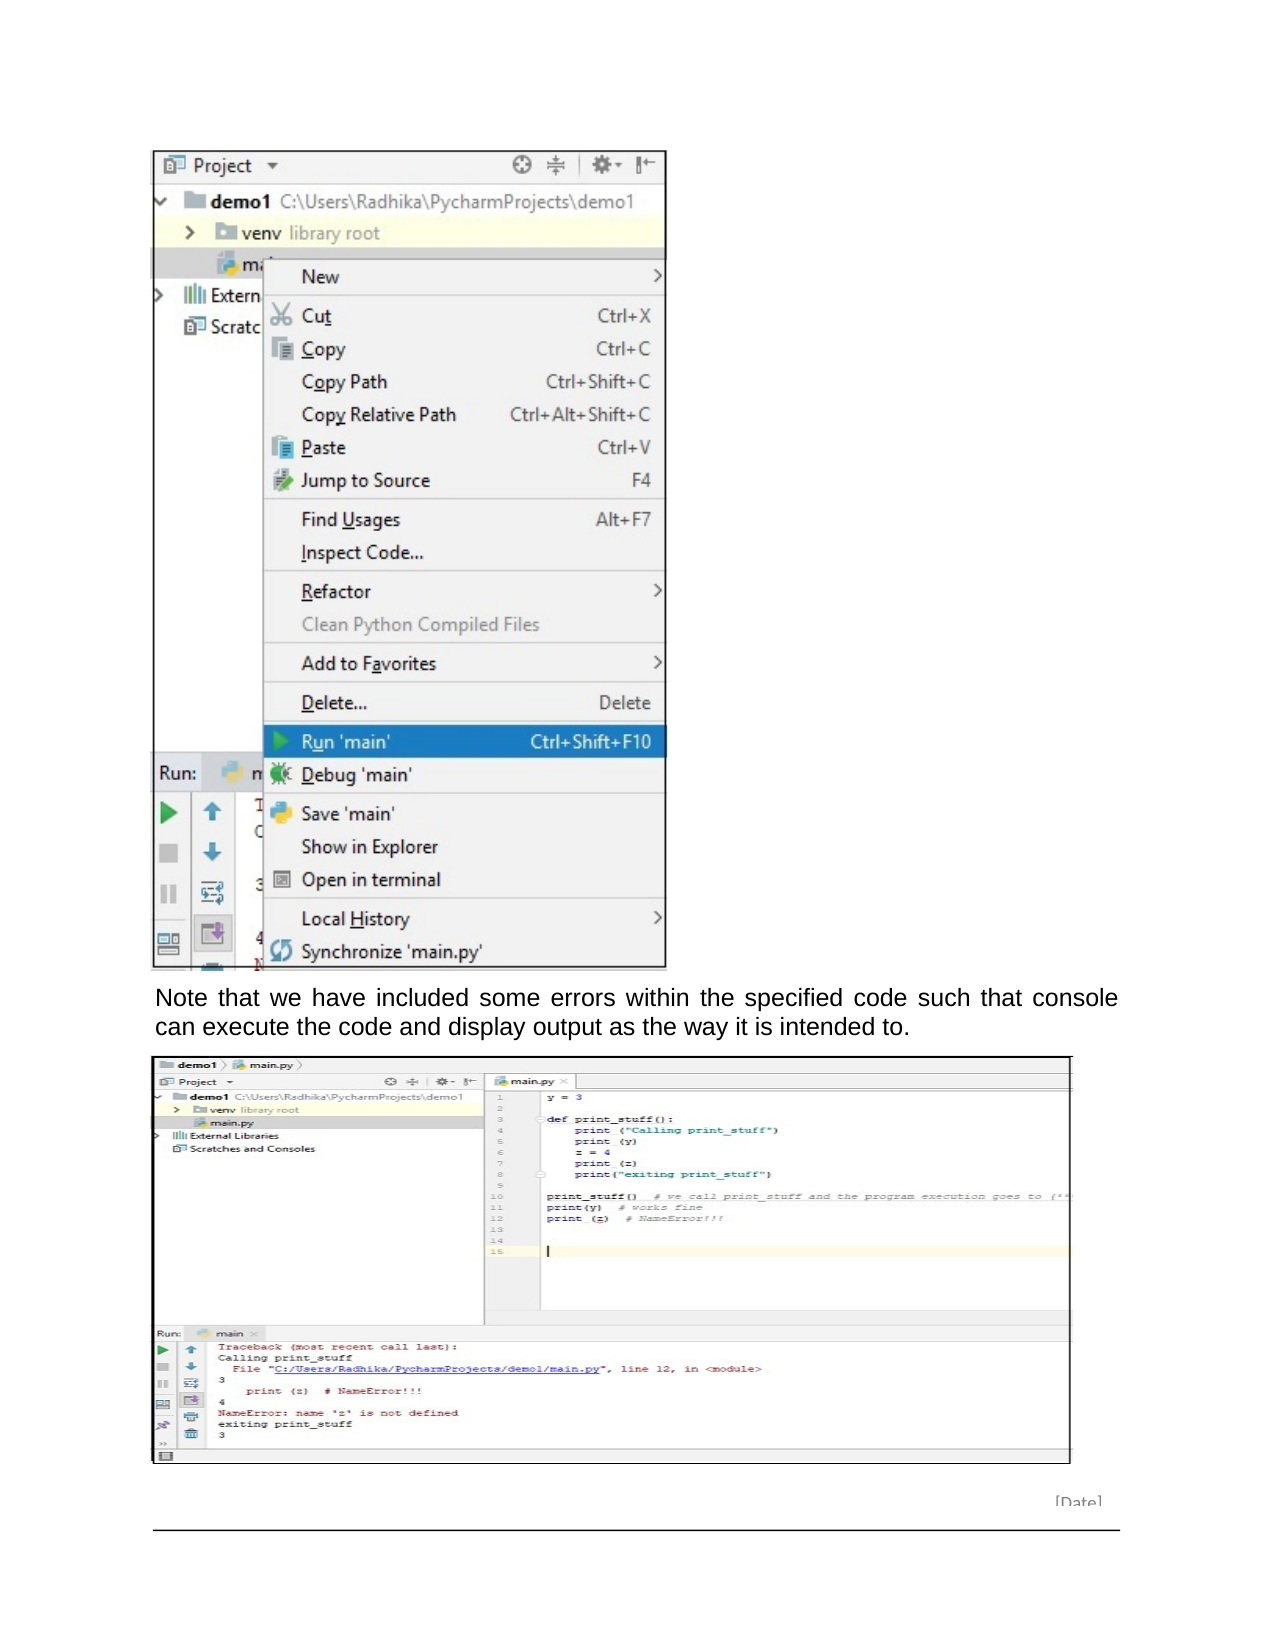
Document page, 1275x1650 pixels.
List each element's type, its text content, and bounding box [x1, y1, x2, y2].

picture [150, 150, 668, 971]
picture [150, 1055, 1074, 1465]
text Note that we have included some errors within the specified code such that console can execute the code and display output as the way it is intended to. [155, 983, 1120, 1040]
